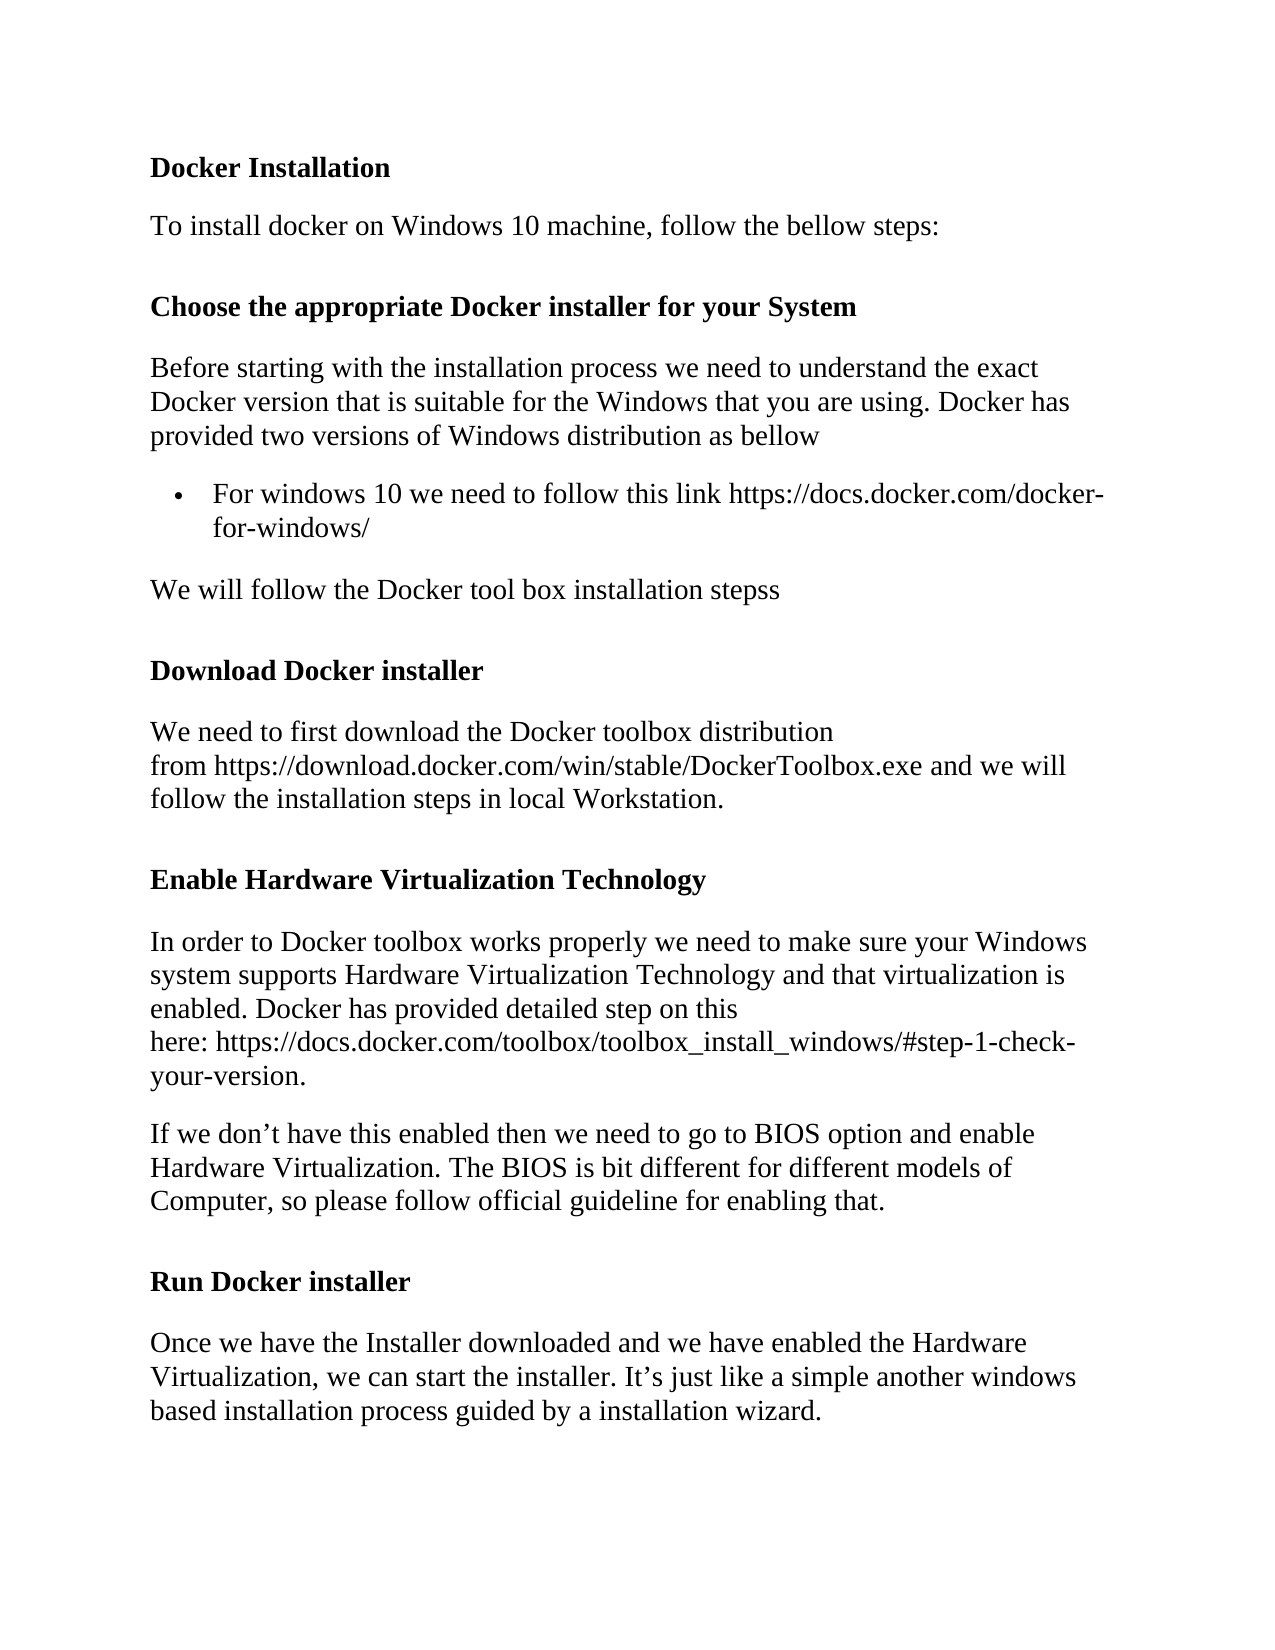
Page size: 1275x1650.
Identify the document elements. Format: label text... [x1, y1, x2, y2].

text If we don’t have this enabled then we need to go to BIOS option and enable Hardware Virtualization. The BIOS is bit different for different models of Computer, so please follow official guideline for enabling that. [150, 1116, 1125, 1217]
text We will follow the Docker tool box installation stepss [150, 572, 1125, 606]
text To install docker on Windows 10 machine, follow the bellow steps: [150, 208, 1125, 242]
text Download Docker installer [150, 653, 1125, 686]
text In order to Docker toolbox works properly we need to make sure your Windows system supports Hardware Virtualization Technology and that virtualization is enabled. Docker has provided detailed step on this here: https://docs.docker.com/toolbox/toolbox_install_windows/#step-1-check-your-version. [150, 924, 1125, 1091]
list For windows 10 we need to follow this link https://docs.docker.com/docker-for-windows/ [175, 476, 1125, 543]
text We need to first download the Docker toolbox distribution from https://download.docker.com/win/stable/DockerToolbox.exe and we will follow the installation steps in local Workstation. [150, 714, 1125, 815]
text Choose the appropriate Docker installer for your System [150, 289, 1125, 322]
text Run Docker installer [150, 1264, 1125, 1297]
text Before starting with the installation process we need to understand the exact Docker version that is suitable for the Windows that you are using. Docker has provided two versions of Windows distribution as bellow [150, 351, 1125, 451]
text Enable Hardware Virtualization Technology [150, 862, 1125, 896]
text Once we have the Installer downloaded and we have enabled the Hardware Virtualization, we can start the installer. It’s just like a simple another windows based installation process guided by a installation wizard. [150, 1326, 1125, 1426]
text Docker Installation [150, 150, 1125, 183]
